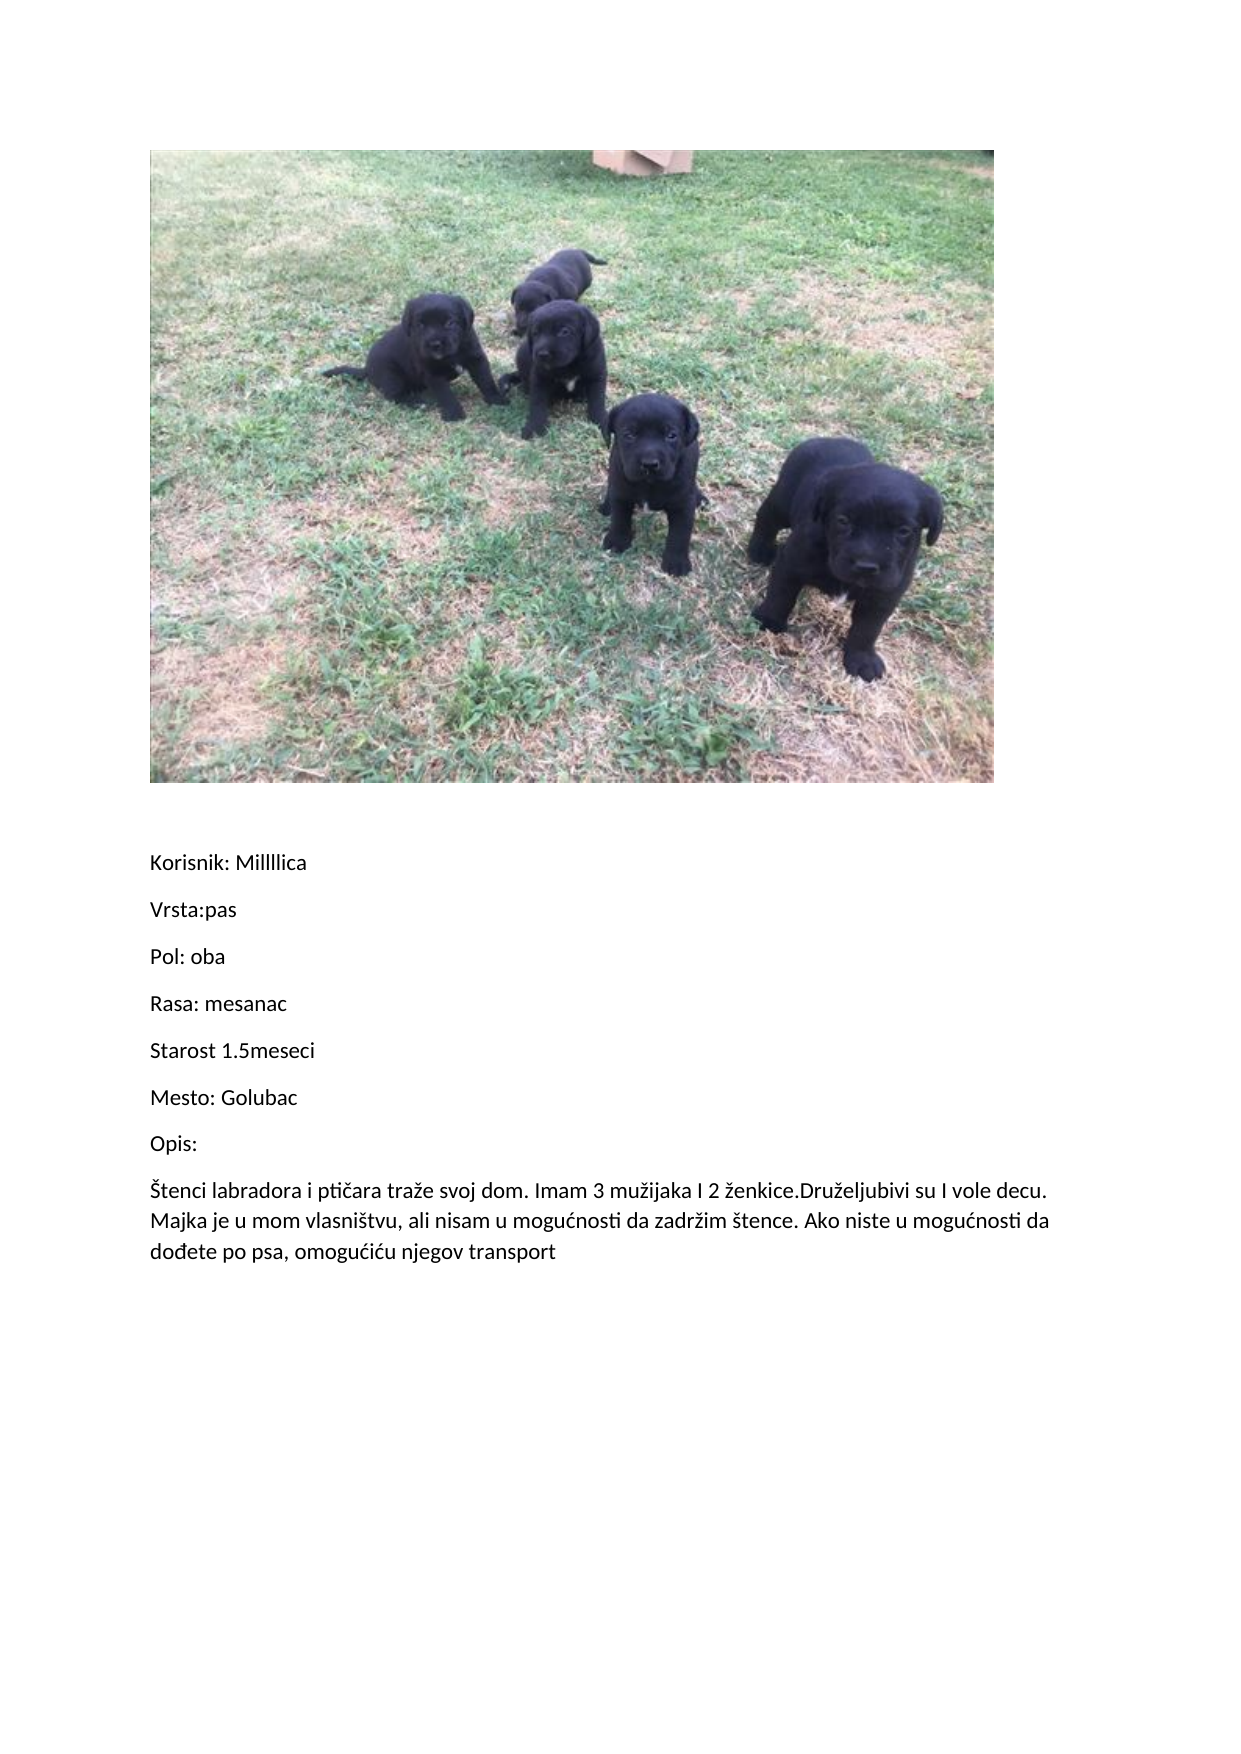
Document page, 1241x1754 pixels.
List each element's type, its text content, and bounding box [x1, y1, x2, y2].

text Štenci labradora i ptičara traže svoj dom. Imam 3 mužijaka I 2 ženkice.Druželjubivi su I vole decu. Majka je u mom vlasništvu, ali nisam u mogućnosti da zadržim štence. Ako niste u mogućnosti da dođete po psa, omogućiću njegov transport [150, 1176, 1090, 1265]
text Opis: [150, 1129, 1090, 1157]
text Mesto: Golubac [150, 1083, 1090, 1111]
picture [150, 150, 994, 783]
text Starost 1.5meseci [150, 1036, 1090, 1064]
text Rasa: mesanac [150, 989, 1090, 1017]
text Korisnik: Millllica [150, 848, 1090, 876]
text Vrsta:pas [150, 895, 1090, 923]
text Pol: oba [150, 942, 1090, 970]
